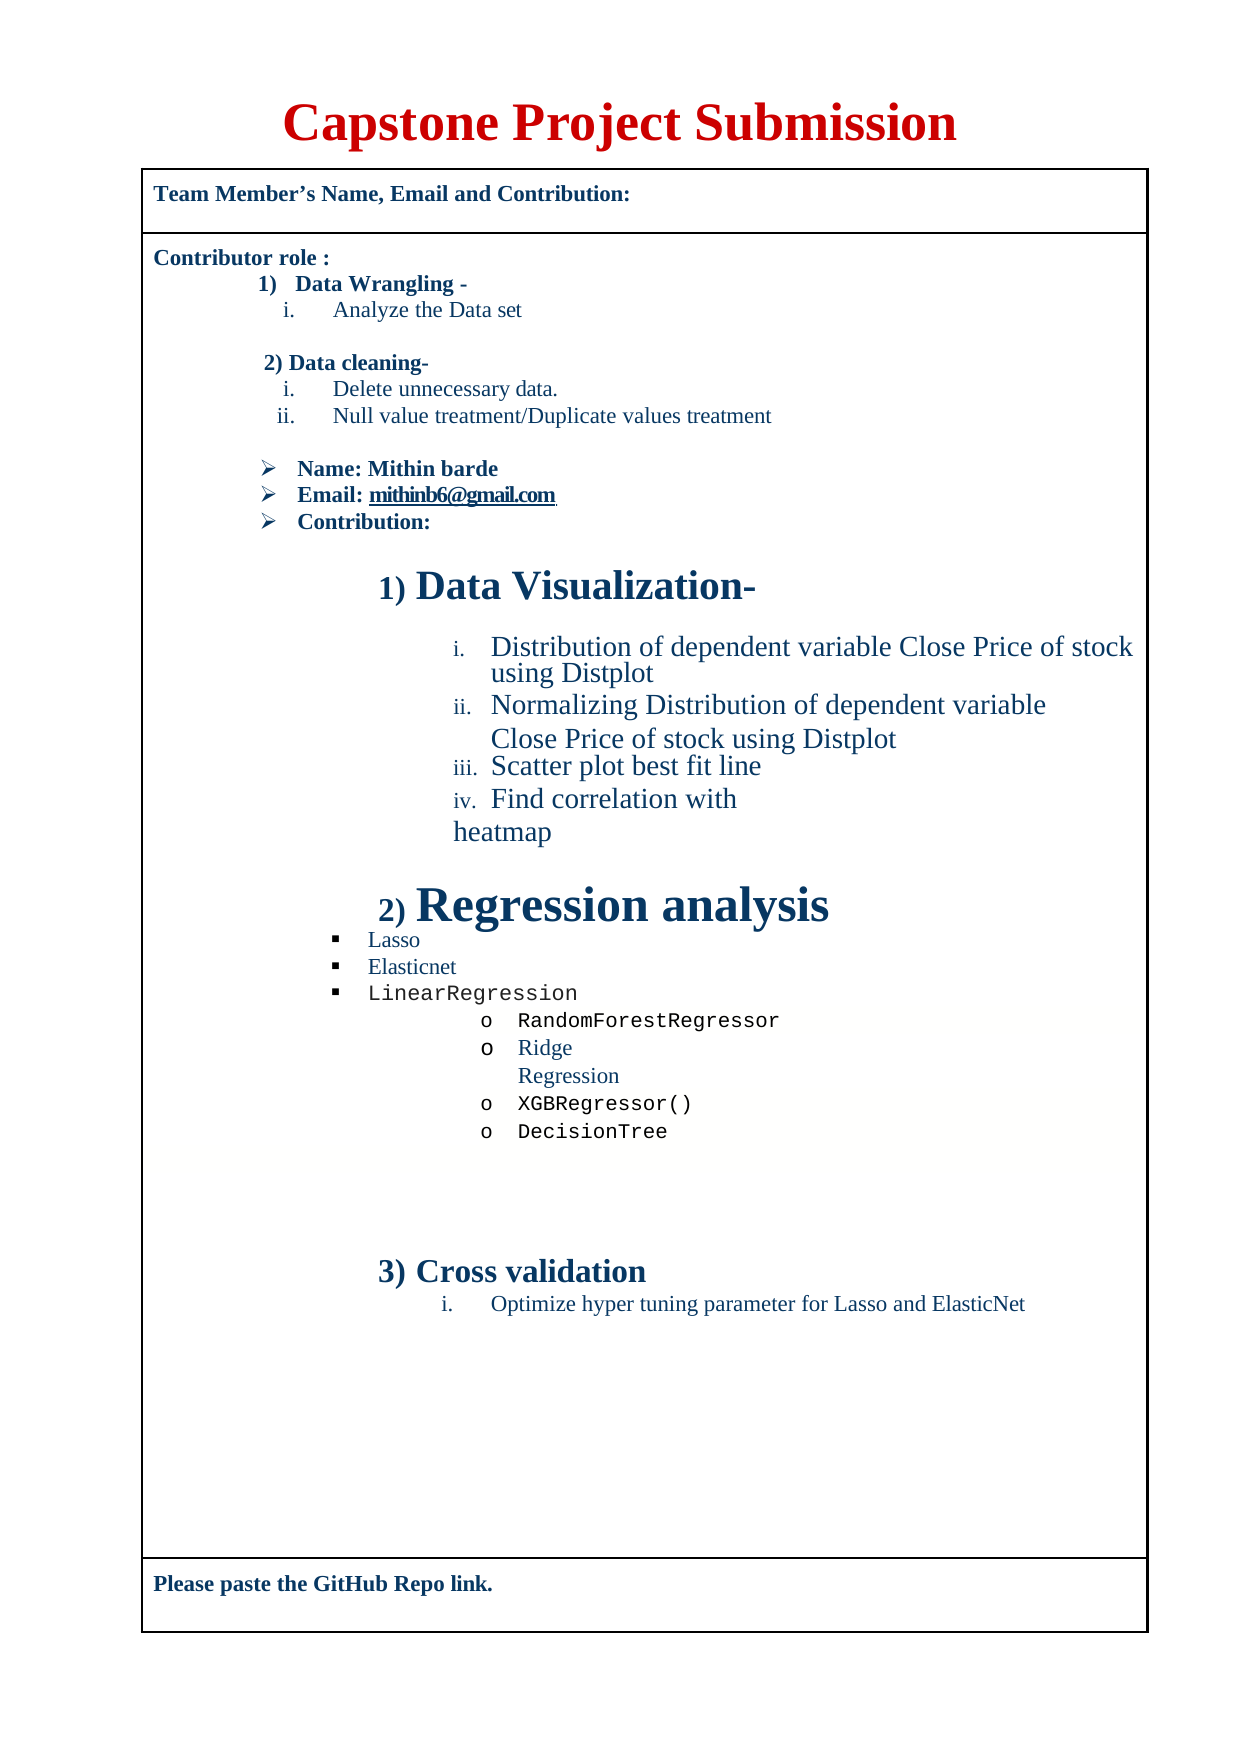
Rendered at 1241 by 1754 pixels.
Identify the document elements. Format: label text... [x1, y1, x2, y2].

table_cell Contributor role : Data Wrangling - Analyze the Data set Data cleaning- Delete unnecessary data. Null value treatment/Duplicate values treatment Name: Mithin barde Email: mithinb6@gmail.com Contribution: Data Visualization- Distribution of dependent variable Close Price of stock using Distplot Normalizing Distribution of dependent variable Close Price of stock using Distplot Scatter plot best fit line Find correlation with heatmap Regression analysis Lasso Elasticnet LinearRegression RandomForestRegressor Ridge Regression XGBRegressor() DecisionTree Cross validation Optimize hyper tuning parameter for Lasso and ElasticNet [143, 1173, 1146, 1557]
table_header Team Member’s Name, Email and Contribution: [143, 170, 1146, 232]
text Capstone Project Submission [281, 90, 959, 152]
table_cell Please paste the GitHub Repo link. [143, 1559, 1146, 1631]
table_cell Contributor role : Data Wrangling - Analyze the Data set Data cleaning- Delete unnecessary data. Null value treatment/Duplicate values treatment Name: Mithin barde Email: mithinb6@gmail.com Contribution: Data Visualization- Distribution of dependent variable Close Price of stock using Distplot Normalizing Distribution of dependent variable Close Price of stock using Distplot Scatter plot best fit line Find correlation with heatmap Regression analysis Lasso Elasticnet LinearRegression RandomForestRegressor Ridge Regression XGBRegressor() DecisionTree Cross validation Optimize hyper tuning parameter for Lasso and ElasticNet [143, 234, 1146, 1145]
